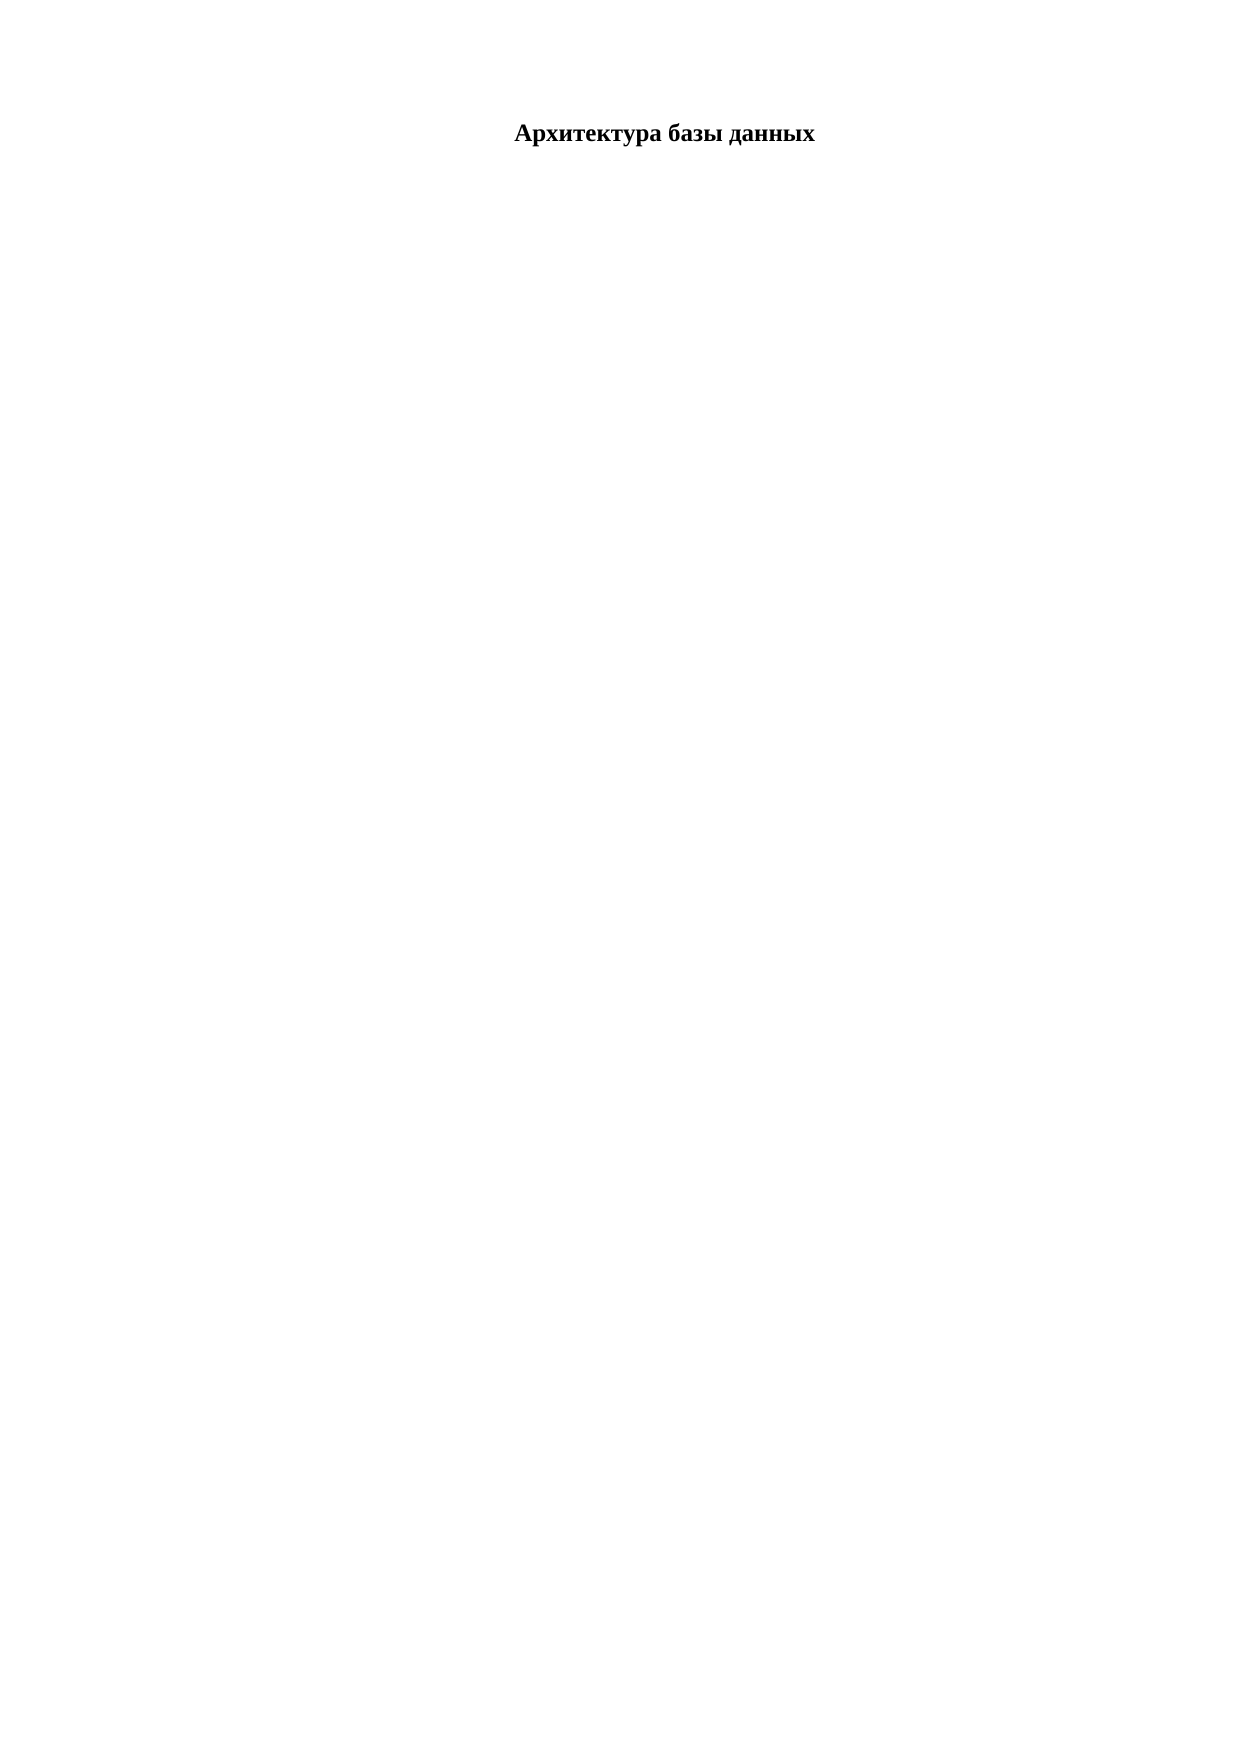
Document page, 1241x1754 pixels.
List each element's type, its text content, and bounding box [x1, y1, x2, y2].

text Архитектура базы данных [177, 118, 1152, 147]
